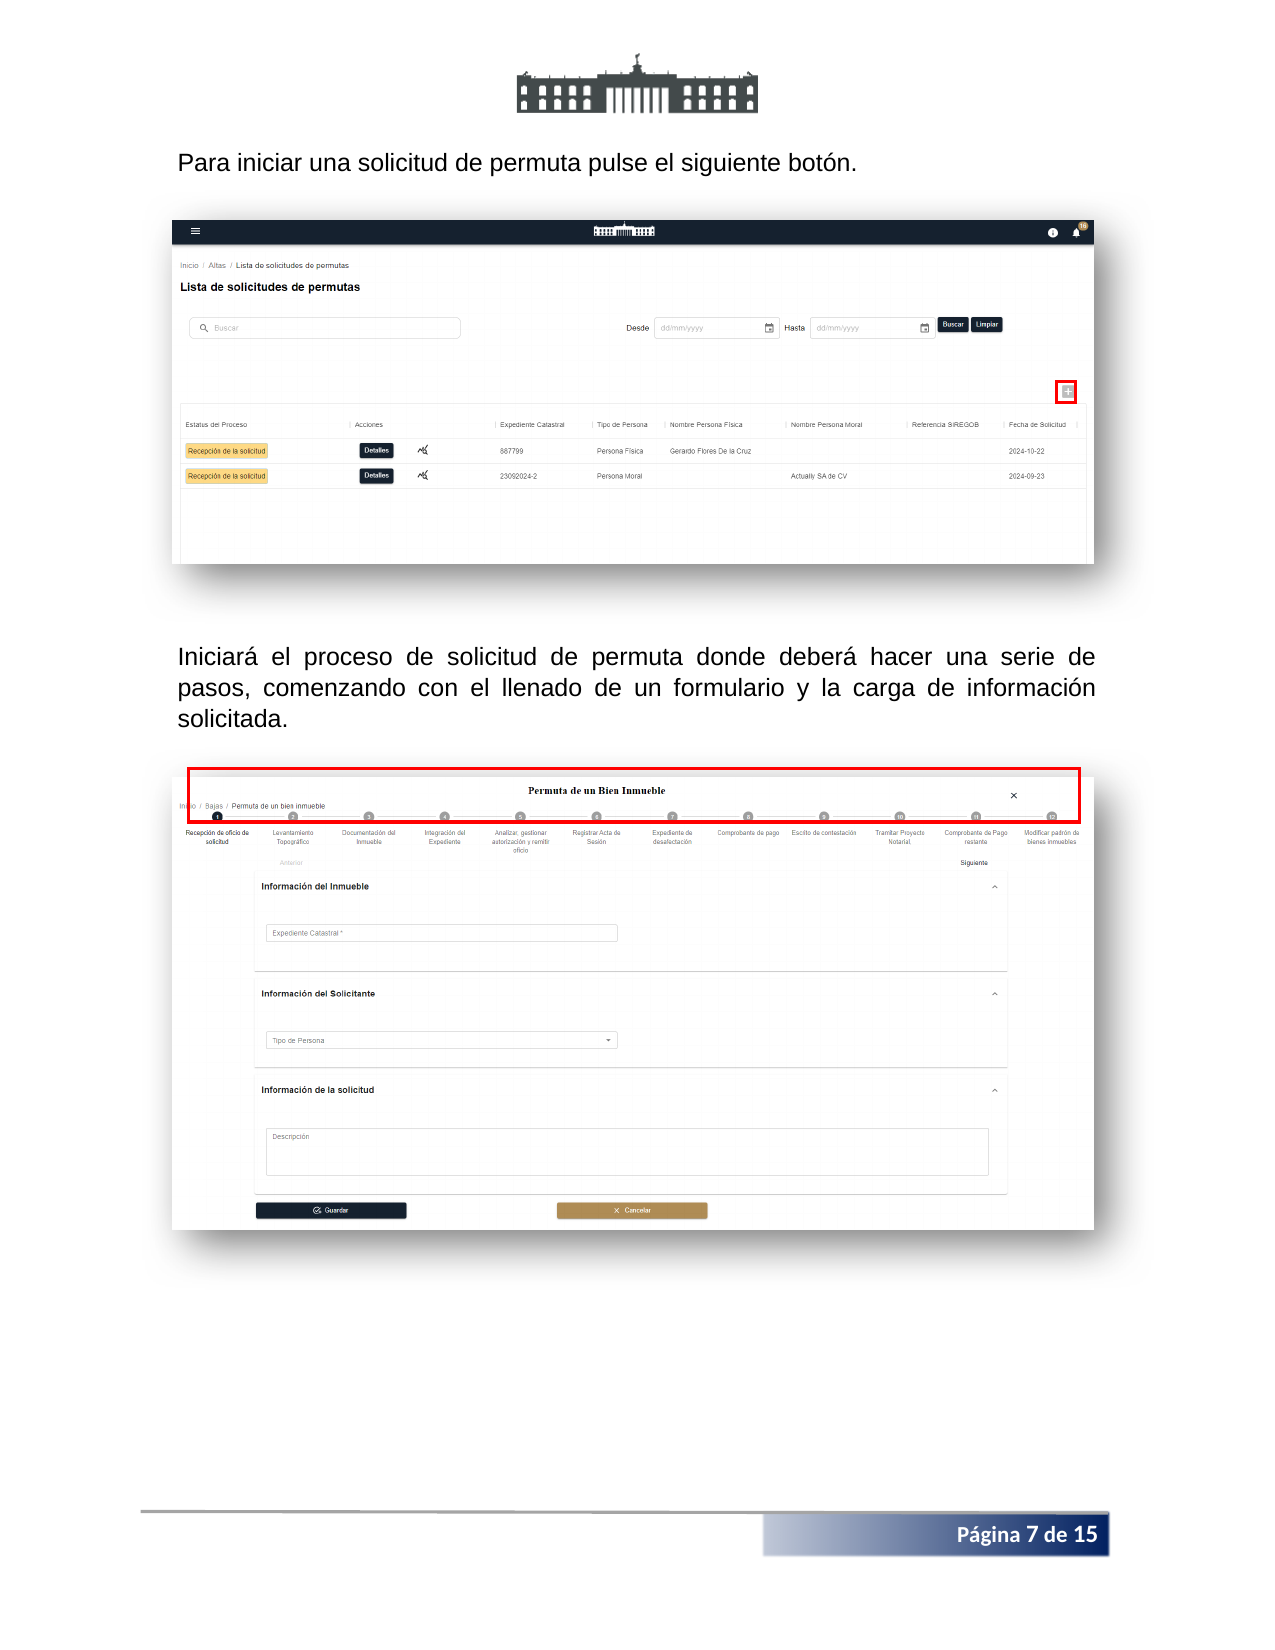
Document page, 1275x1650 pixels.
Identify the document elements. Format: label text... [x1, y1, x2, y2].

text Iniciará el proceso de solicitud de permuta donde deberá hacer una serie de pasos, comenzando con el llenado de un formulario y la carga de información solicitada. [177, 642, 1098, 733]
picture [190, 777, 1078, 820]
text Para iniciar una solicitud de permuta pulse el siguiente botón. [177, 148, 1098, 176]
picture [172, 777, 1094, 1230]
picture [172, 220, 1094, 564]
picture [515, 50, 760, 128]
